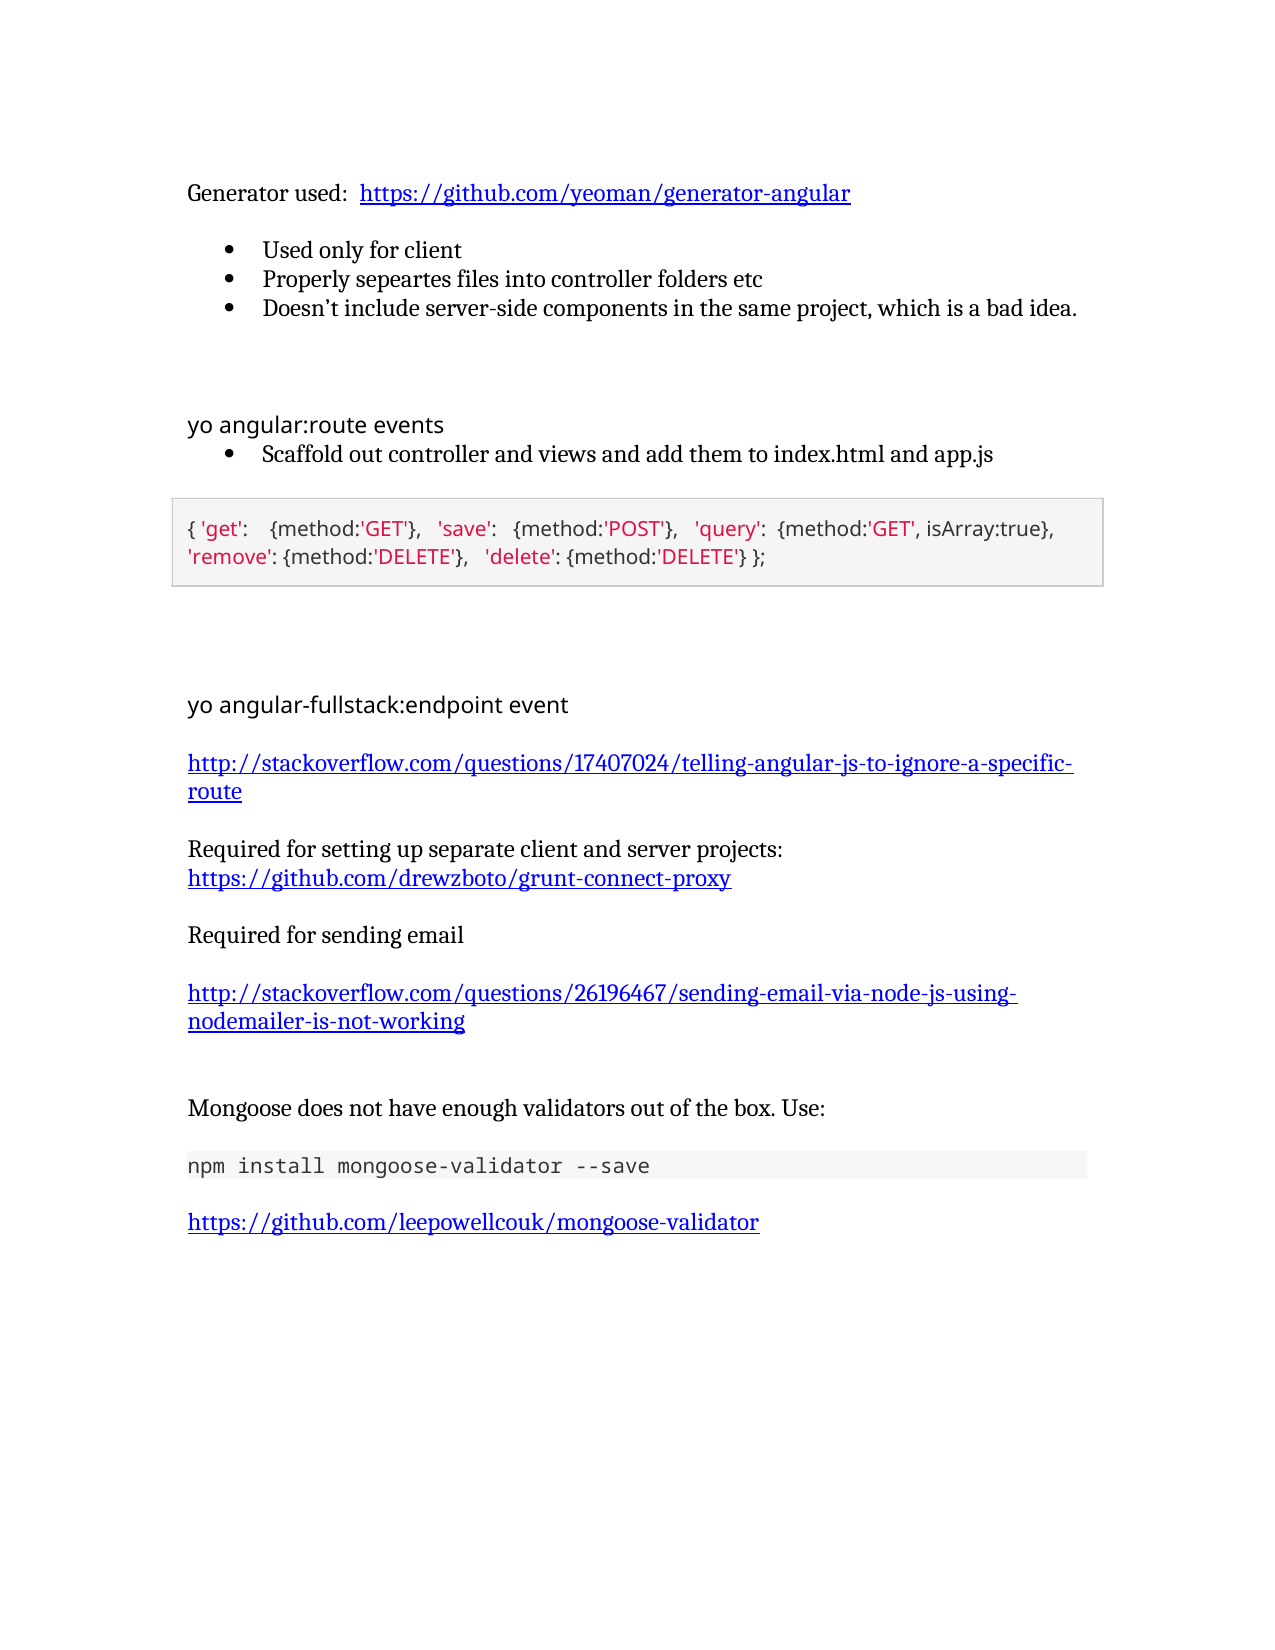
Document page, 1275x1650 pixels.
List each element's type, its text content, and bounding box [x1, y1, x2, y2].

text Generator used: https://github.com/yeoman/generator-angular [187, 179, 1087, 207]
text Required for setting up separate client and server projects: [187, 835, 1087, 863]
list Used only for client [225, 236, 1087, 265]
text http://stackoverflow.com/questions/26196467/sending-email-via-node-js-using-nodemailer-is-not-working [187, 978, 1087, 1036]
text Required for sending email [187, 921, 1087, 950]
list Doesn’t include server-side components in the same project, which is a bad idea. [225, 294, 1087, 322]
text npm install mongoose-validator --save [187, 1151, 1087, 1179]
text https://github.com/drewzboto/grunt-connect-proxy [187, 863, 1087, 892]
text yo angular:route events [187, 409, 1087, 440]
list Properly sepeartes files into controller folders etc [225, 265, 1087, 294]
text { 'get': {method:'GET'}, 'save': {method:'POST'}, 'query': {method:'GET', isArray:true}, 'remove': {method:'DELETE'}, 'delete': {method:'DELETE'} }; [173, 499, 1102, 585]
text https://github.com/leepowellcouk/mongoose-validator [187, 1208, 1087, 1237]
text yo angular-fullstack:endpoint event [187, 688, 1087, 720]
text Mongoose does not have enough validators out of the box. Use: [187, 1093, 1087, 1122]
list Scaffold out controller and views and add them to index.html and app.js [225, 440, 1087, 469]
text http://stackoverflow.com/questions/17407024/telling-angular-js-to-ignore-a-specific-route [187, 748, 1087, 806]
